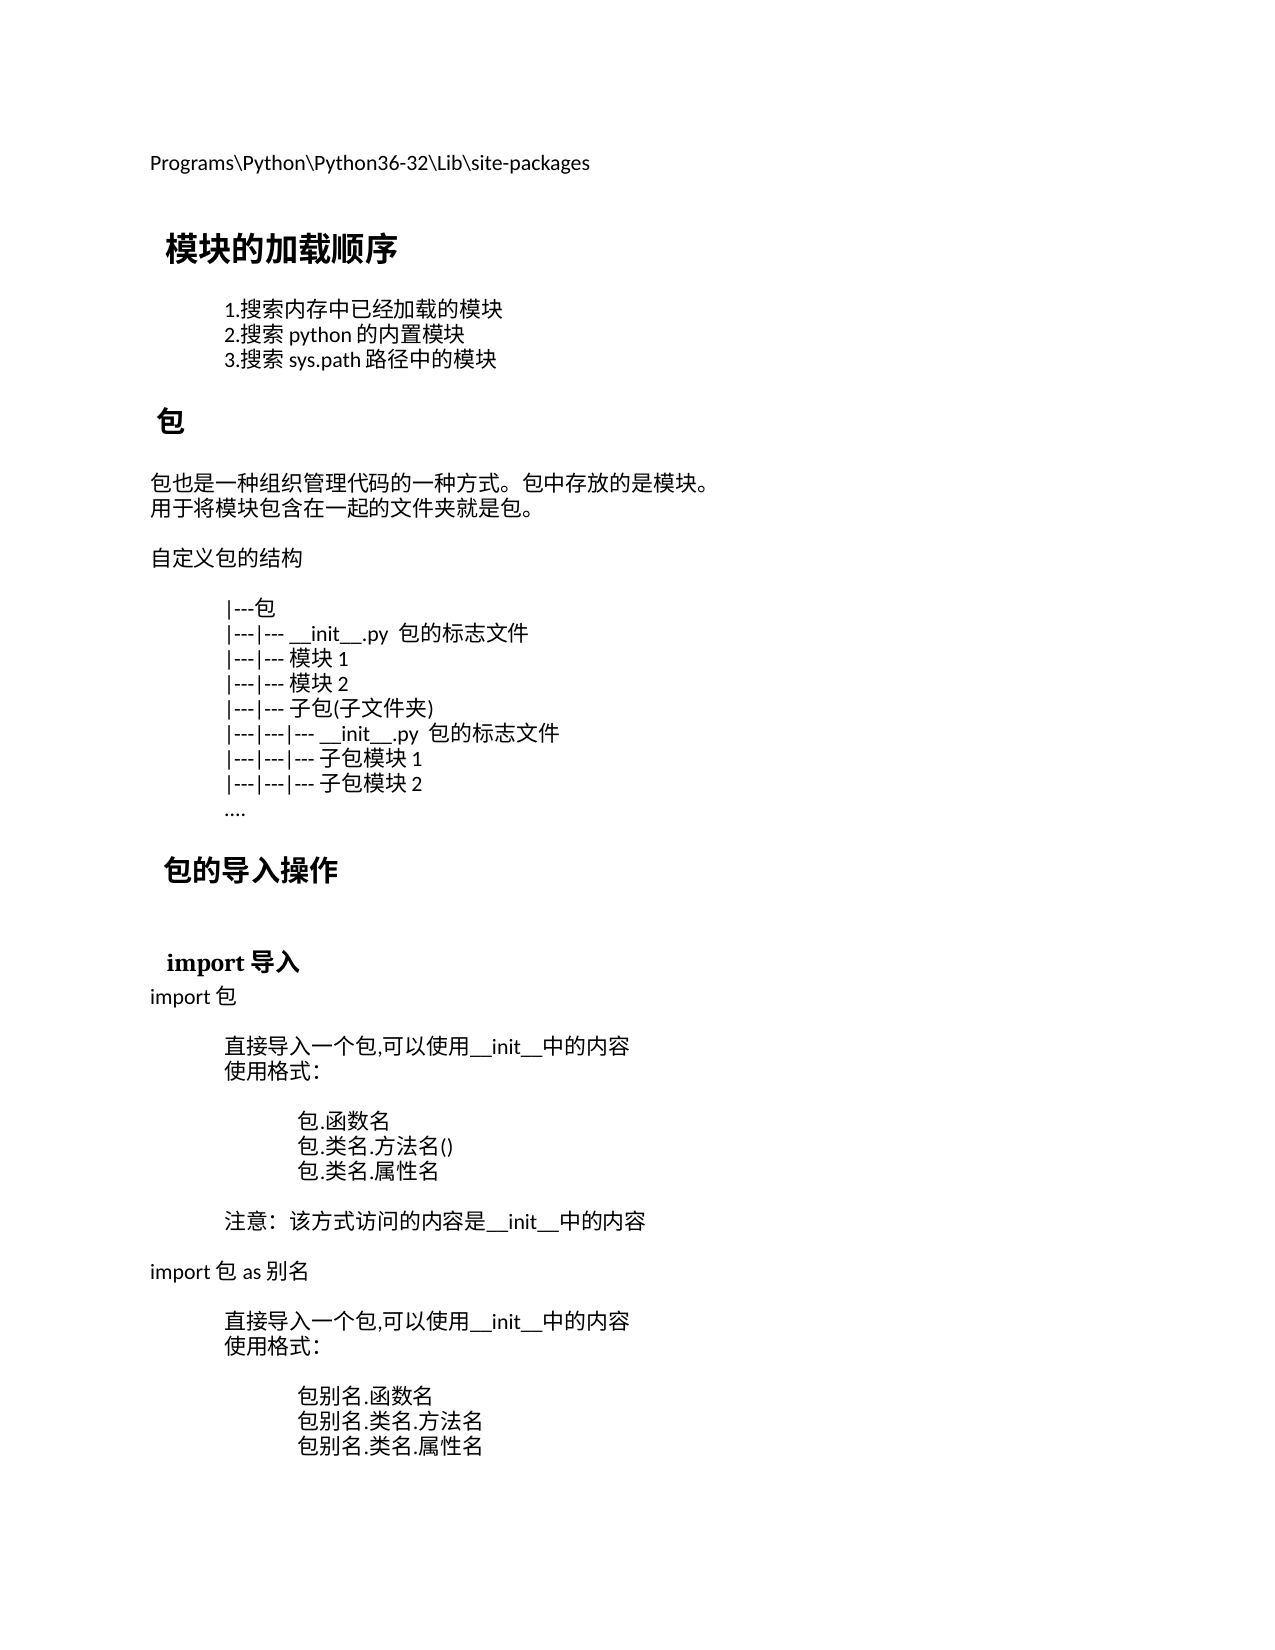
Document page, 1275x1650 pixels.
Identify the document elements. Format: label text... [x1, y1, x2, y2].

text import 包 as 别名 [150, 1259, 1125, 1284]
text |---|---|--- __init__.py 包的标志文件 [150, 721, 1125, 746]
text .... [150, 796, 1125, 821]
text 注意：该方式访问的内容是__init__中的内容 [150, 1209, 1125, 1234]
text import 导入 [150, 944, 1125, 978]
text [150, 150, 1125, 175]
text 自定义包的结构 [150, 546, 1125, 571]
text import 包 [150, 984, 1125, 1009]
text 包 [150, 402, 1125, 441]
text 包的导入操作 [150, 850, 1125, 889]
text |---|---|--- 子包模块2 [150, 771, 1125, 796]
text 1.搜索内存中已经加载的模块 [150, 297, 1125, 322]
text 包.类名.方法名() [150, 1134, 1125, 1159]
text |---|---|--- 子包模块1 [150, 746, 1125, 771]
text 2.搜索python的内置模块 [150, 322, 1125, 347]
text 包也是一种组织管理代码的一种方式。包中存放的是模块。 [150, 471, 1125, 496]
text 包别名.类名.属性名 [150, 1434, 1125, 1459]
text 用于将模块包含在一起的文件夹就是包。 [150, 496, 1125, 521]
text 直接导入一个包,可以使用__init__中的内容 [150, 1309, 1125, 1334]
text 使用格式： [150, 1059, 1125, 1084]
text 包.类名.属性名 [150, 1159, 1125, 1184]
text |---|--- 模块2 [150, 671, 1125, 696]
text 模块的加载顺序 [150, 227, 1125, 270]
text |---|--- __init__.py 包的标志文件 [150, 621, 1125, 646]
text |---|--- 子包(子文件夹) [150, 696, 1125, 721]
text 包.函数名 [150, 1109, 1125, 1134]
text 使用格式： [150, 1334, 1125, 1359]
text |---|--- 模块1 [150, 646, 1125, 671]
text 3.搜索sys.path路径中的模块 [150, 347, 1125, 372]
text 包别名.类名.方法名 [150, 1409, 1125, 1434]
text 包别名.函数名 [150, 1384, 1125, 1409]
text |---包 [150, 596, 1125, 621]
text 直接导入一个包,可以使用__init__中的内容 [150, 1034, 1125, 1059]
